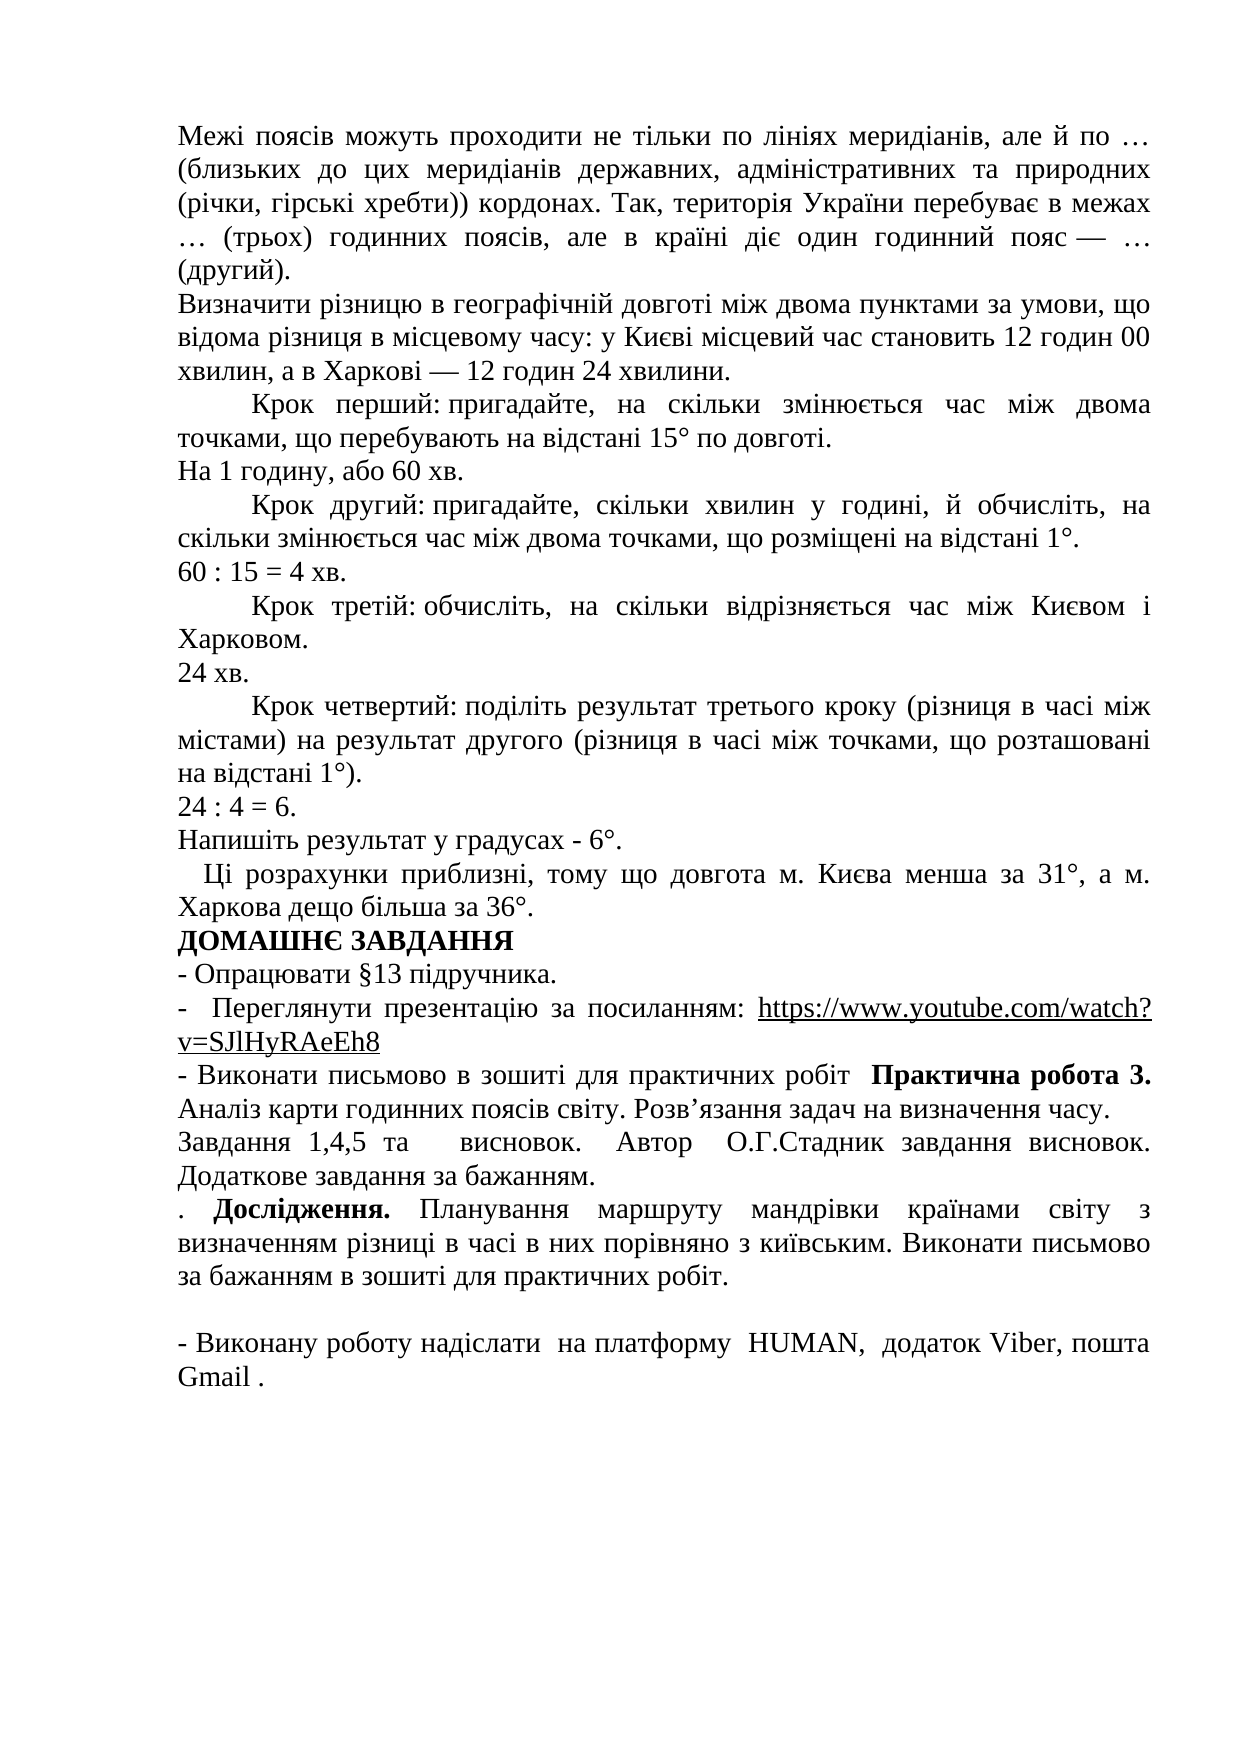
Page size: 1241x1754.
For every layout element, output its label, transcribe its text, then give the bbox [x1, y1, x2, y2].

text Крок третій: обчисліть, на скільки відрізняється час між Києвом і Харковом. [177, 588, 1152, 655]
text - Опрацювати §13 підручника. [177, 957, 1152, 990]
text Крок четвертий: поділіть результат третього кроку (різниця в часі між містами) на результат другого (різниця в часі між точками, що розташовані на відстані 1°). [177, 688, 1152, 789]
text Напишіть результат у градусах - 6°. [177, 822, 1152, 856]
text . Дослідження. Планування маршруту мандрівки країнами світу з визначенням різниці в часі в них порівняно з київським. Виконати письмово за бажанням в зошиті для практичних робіт. [177, 1191, 1152, 1292]
text ДОМАШНЄ ЗАВДАННЯ [177, 923, 1152, 957]
text 24 хв. [177, 655, 1152, 688]
text - Переглянути презентацію за посиланням: https://www.youtube.com/watch?v=SJlHyRAeEh8 [177, 990, 1152, 1057]
text 24 : 4 = 6. [177, 789, 1152, 822]
text Крок перший: пригадайте, на скільки змінюється час між двома точками, що перебувають на відстані 15° по довготі. [177, 386, 1152, 453]
text 60 : 15 = 4 хв. [177, 554, 1152, 588]
text Межі поясів можуть проходити не тільки по лініях меридіанів, але й по … (близьких до цих меридіанів державних, адміністративних та природних (річки, гірські хребти)) кордонах. Так, територія України перебуває в межах … (трьох) годинних поясів, але в країні діє один годинний пояс — … (другий). [177, 118, 1152, 286]
text Визначити різницю в географічній довготі між двома пунктами за умови, що відома різниця в місцевому часу: у Києві місцевий час становить 12 годин 00 хвилин, а в Харкові — 12 годин 24 хвилини. [177, 286, 1152, 386]
text - Виконану роботу надіслати на платформу HUMAN, додаток Viber, пошта Gmail . [177, 1326, 1152, 1393]
text На 1 годину, або 60 хв. [177, 453, 1152, 487]
text Завдання 1,4,5 та висновок. Автор О.Г.Стадник завдання висновок. Додаткове завдання за бажанням. [177, 1124, 1152, 1191]
text Крок другий: пригадайте, скільки хвилин у годині, й обчисліть, на скільки змінюється час між двома точками, що розміщені на відстані 1°. [177, 487, 1152, 554]
text Ці розрахунки приблизні, тому що довгота м. Києва менша за 31°, а м. Харкова дещо більша за 36°. [177, 856, 1152, 923]
text - Виконати письмово в зошиті для практичних робіт Практична робота 3. Аналіз карти годинних поясів світу. Розв’язання задач на визначення часу. [177, 1057, 1152, 1124]
